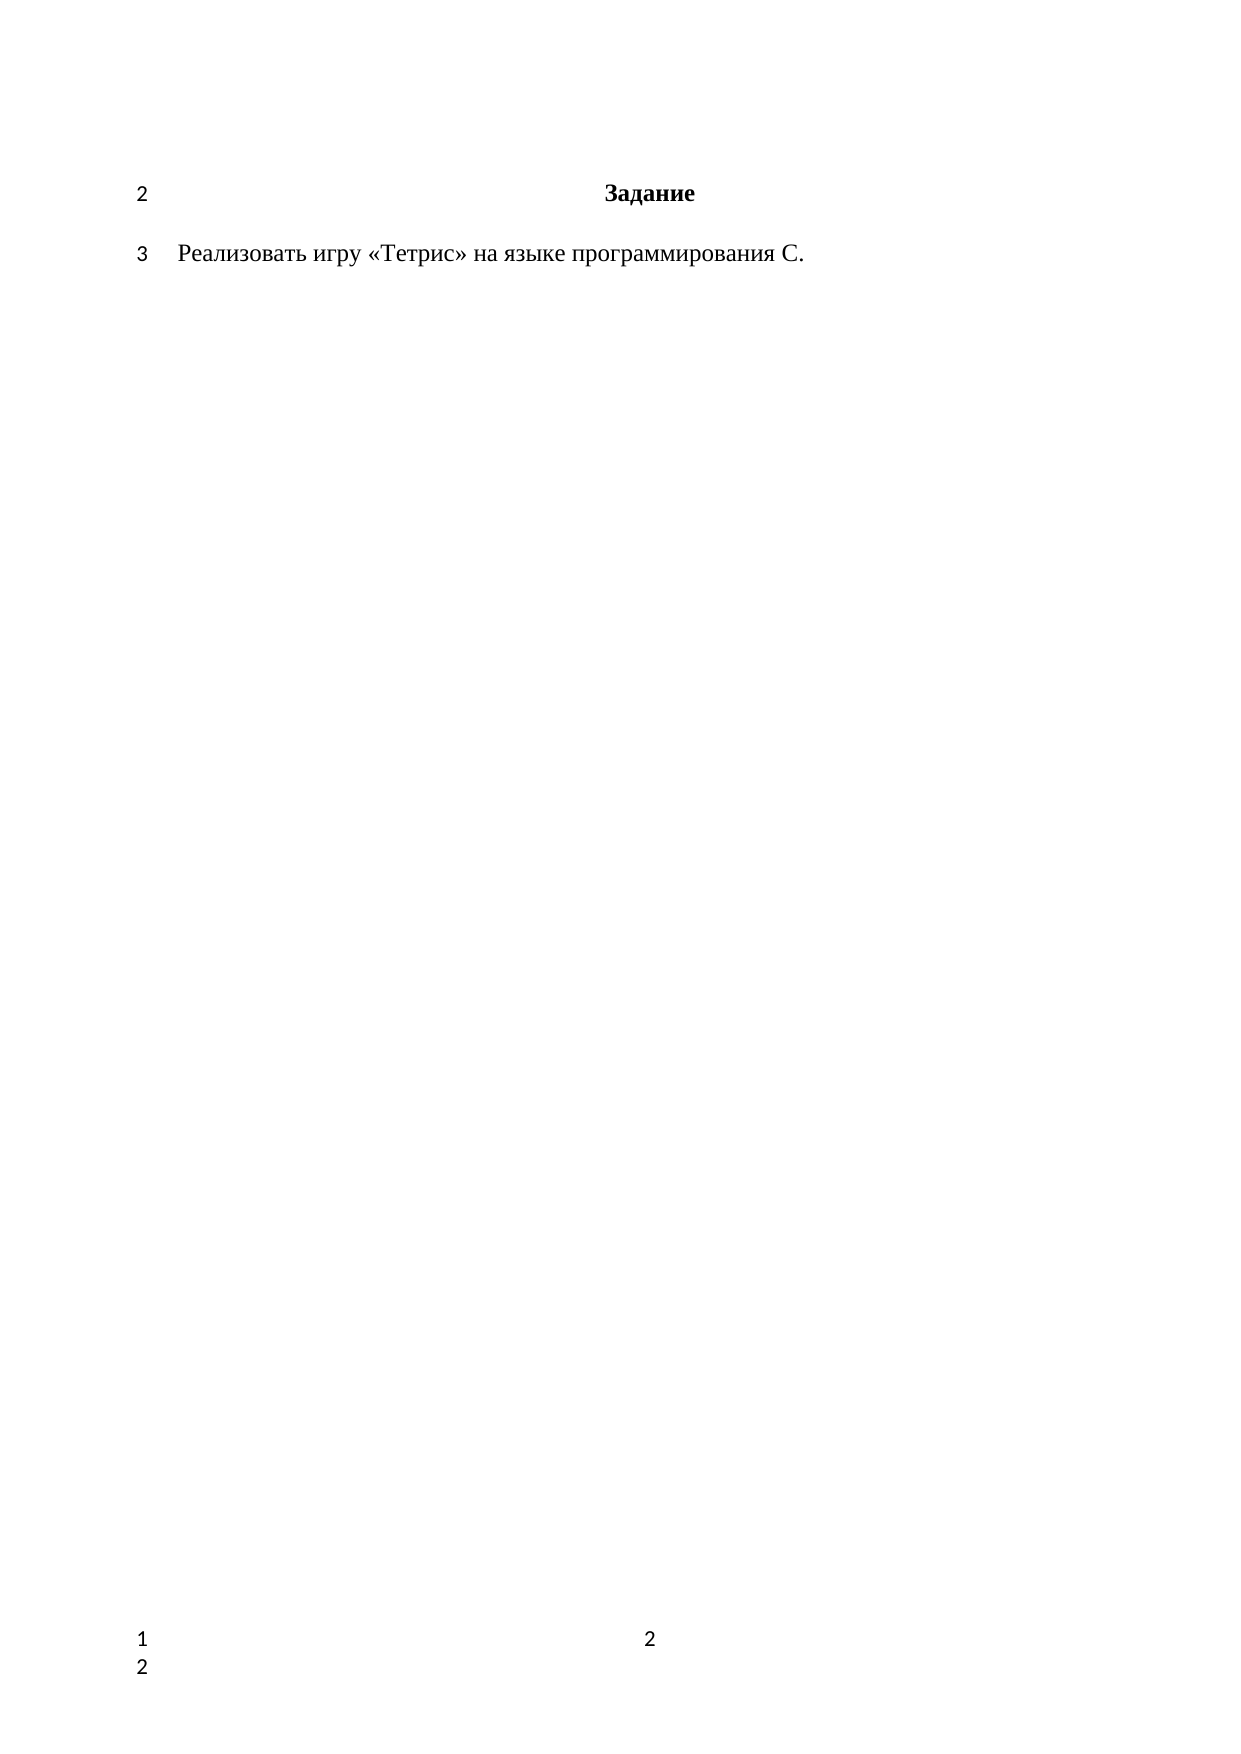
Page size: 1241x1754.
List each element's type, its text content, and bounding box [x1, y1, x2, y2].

text Реализовать игру «Тетрис» на языке программирования C. [177, 238, 1122, 266]
text Задание [177, 178, 1122, 207]
